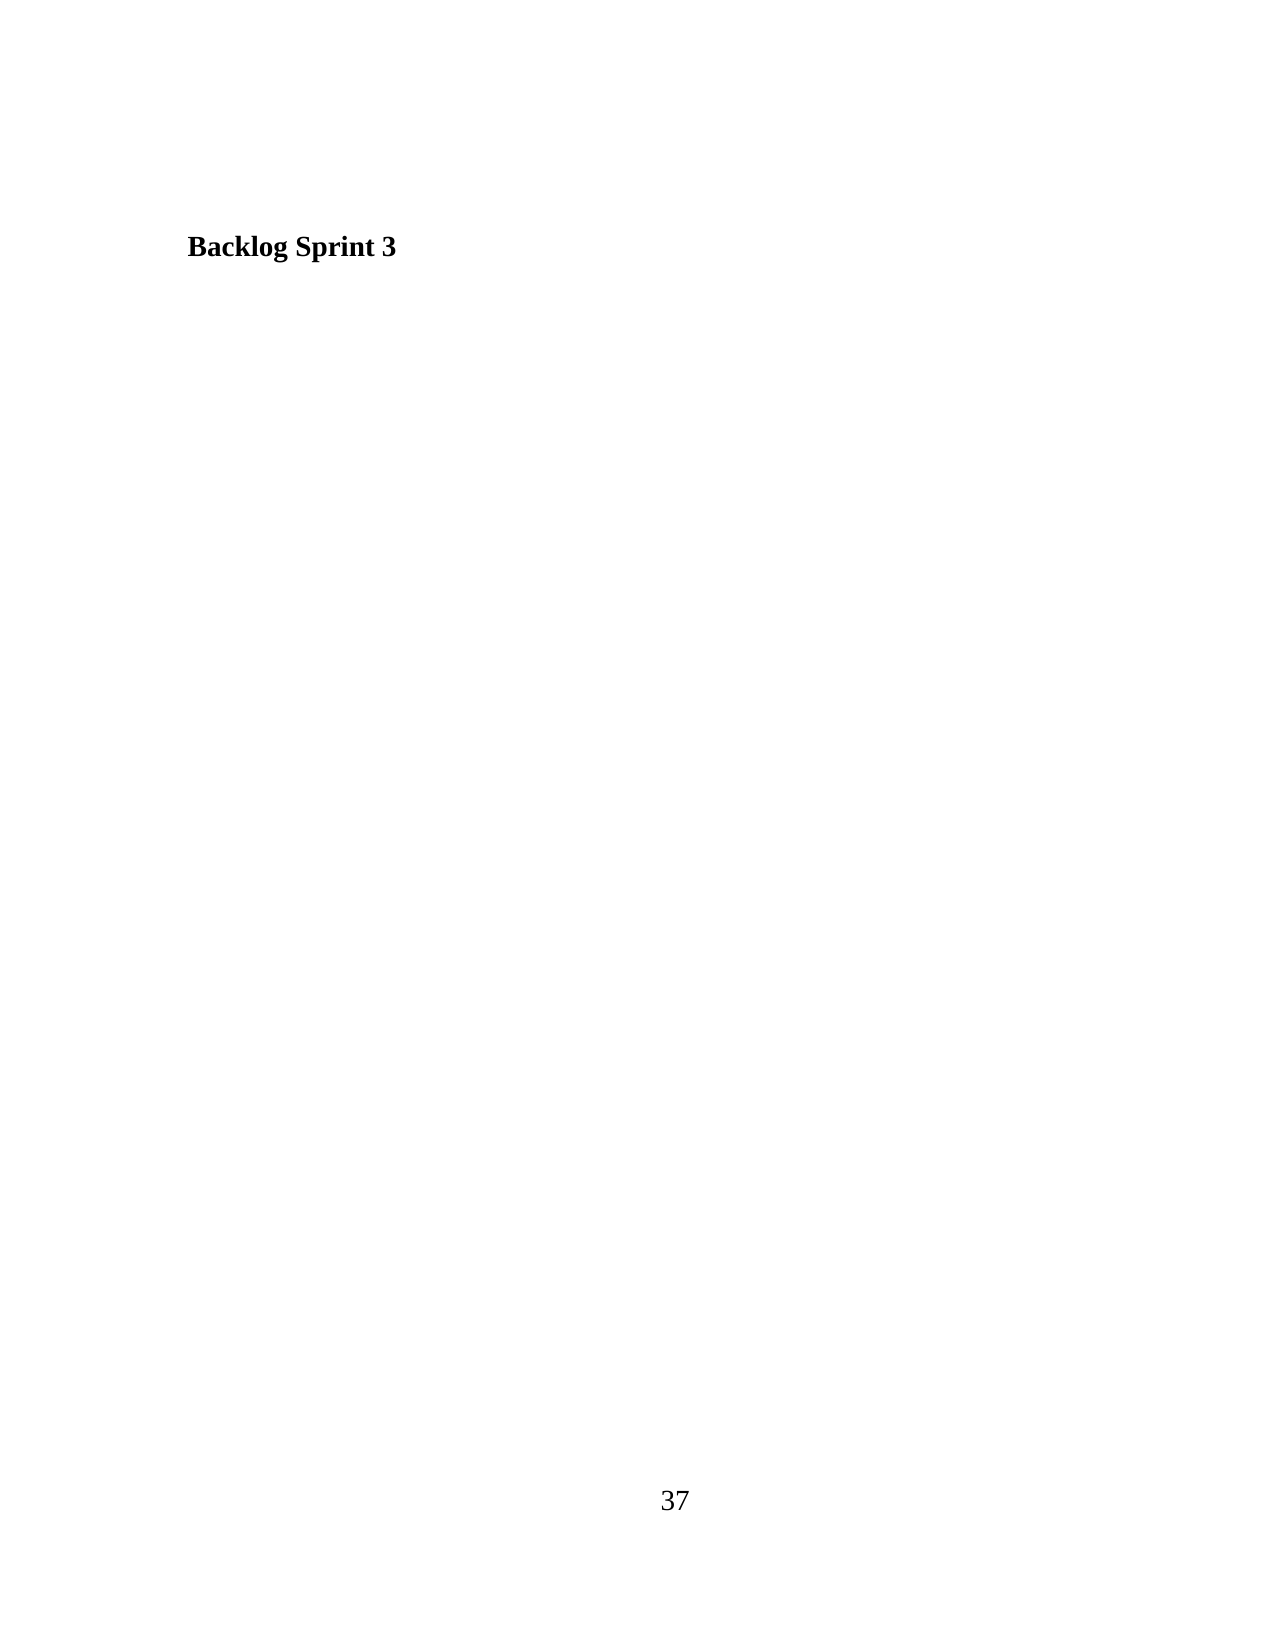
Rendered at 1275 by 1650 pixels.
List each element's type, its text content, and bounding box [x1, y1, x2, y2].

text Backlog Sprint 3 [187, 229, 1125, 263]
